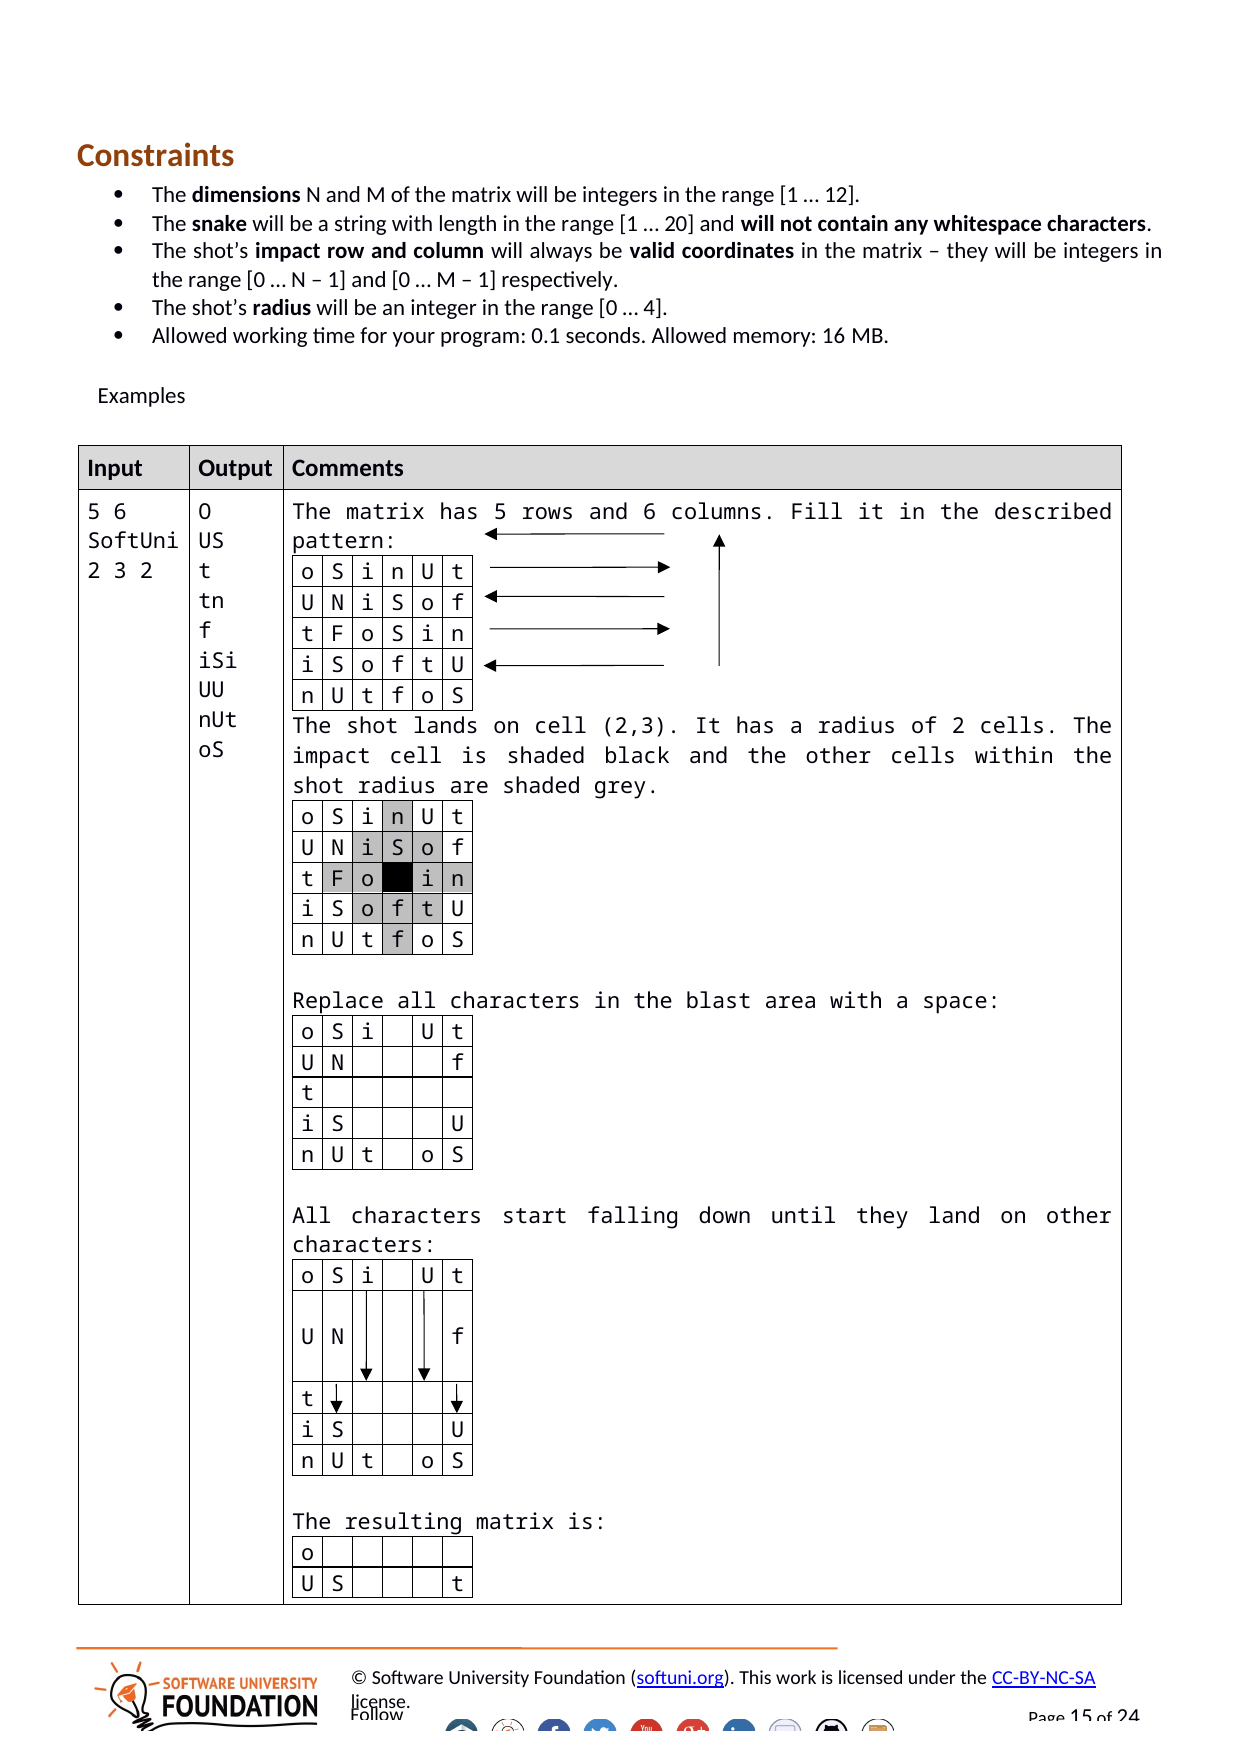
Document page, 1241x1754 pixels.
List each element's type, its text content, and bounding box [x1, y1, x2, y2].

picture [815, 1719, 848, 1731]
picture [722, 1719, 756, 1731]
picture [445, 1719, 478, 1731]
picture [491, 1719, 524, 1731]
list The dimensions N and M of the matrix will be integers in the range [1 … 12]. [114, 181, 1163, 209]
picture [630, 1719, 663, 1731]
text Examples [77, 381, 1163, 409]
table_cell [284, 490, 1121, 1604]
list The shot’s radius will be an integer in the range [0 … 4]. [114, 293, 1163, 321]
picture [537, 1719, 571, 1731]
picture [768, 1719, 802, 1731]
list The snake will be a string with length in the range [1 … 20] and will not contain any whitespace characters. [114, 209, 1163, 237]
picture [583, 1719, 617, 1731]
picture [93, 1661, 318, 1731]
picture [676, 1719, 709, 1731]
table_header Output [190, 446, 283, 489]
list The shot’s impact row and column will always be valid coordinates in the matrix – they will be integers in the range [0 … N – 1] and [0 … M – 1] respectively. [114, 237, 1163, 293]
table_cell 5 6 SoftUni 2 3 2 [79, 490, 189, 1604]
picture [861, 1719, 894, 1731]
table_header Comments [284, 446, 1121, 489]
subtitle Constraints [77, 134, 1163, 174]
list Allowed working time for your program: 0.1 seconds. Allowed memory: 16 MB. [114, 321, 1163, 349]
table_header Input [79, 446, 189, 489]
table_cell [190, 490, 283, 1604]
